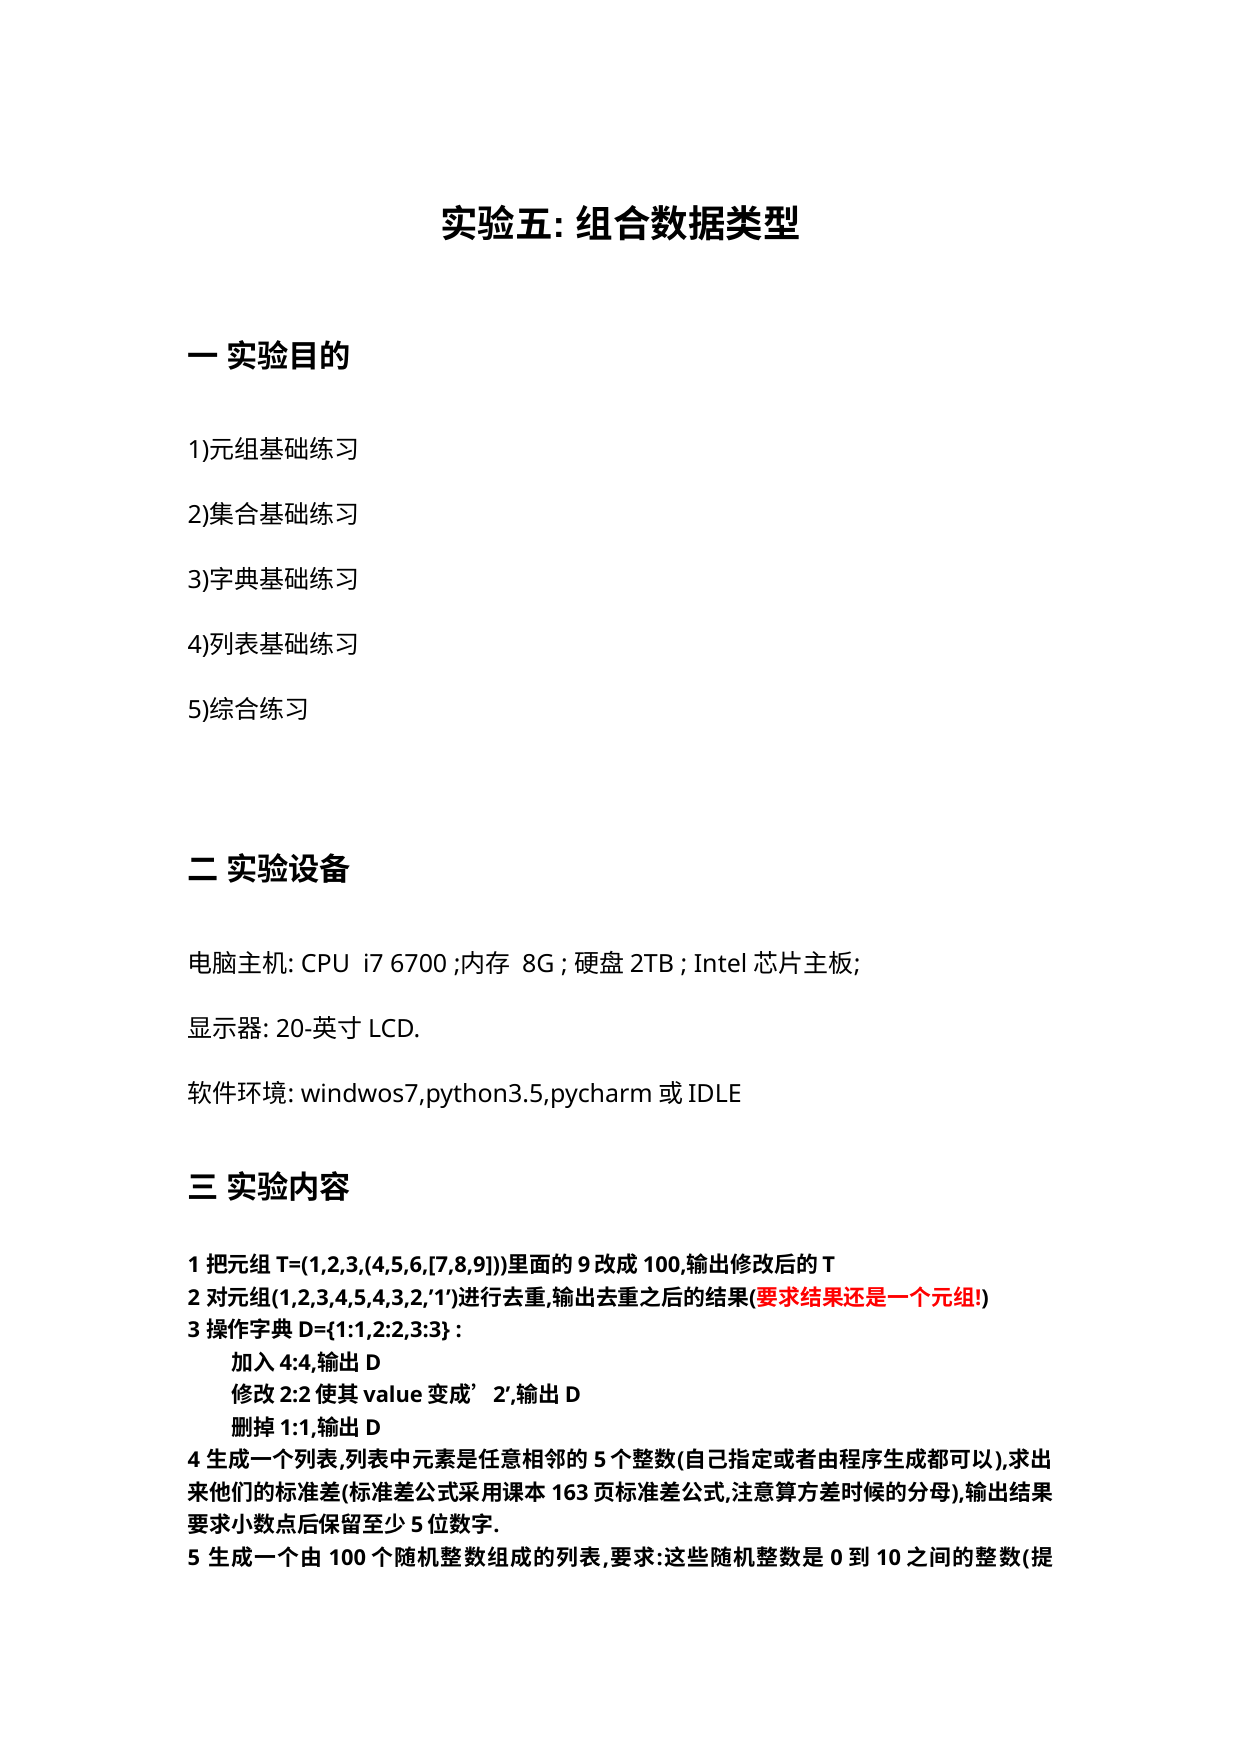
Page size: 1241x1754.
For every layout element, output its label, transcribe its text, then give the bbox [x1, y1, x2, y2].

list 3 操作字典D={1:1,2:2,3:3} : [187, 1312, 1053, 1344]
list 1)元组基础练习 [187, 415, 1053, 480]
list 1 把元组T=(1,2,3,(4,5,6,[7,8,9]))里面的9改成100,输出修改后的T [187, 1247, 1053, 1279]
list 3)字典基础练习 [187, 545, 1053, 610]
list 显示器: 20-英寸 LCD. [187, 994, 1053, 1059]
list 2)集合基础练习 [187, 480, 1053, 545]
list 加入4:4,输出D [187, 1344, 1053, 1377]
subtitle 二 实验设备 [187, 834, 1053, 899]
list 软件环境: windwos7,python3.5,pycharm或IDLE [187, 1059, 1053, 1124]
list 修改2:2使其value变成’2’,输出D [187, 1377, 1053, 1409]
list 4 生成一个列表,列表中元素是任意相邻的5个整数(自己指定或者由程序生成都可以),求出来他们的标准差(标准差公式采用课本163页标准差公式,注意算方差时候的分母),输出结果要求小数点后保留至少5位数字. [187, 1442, 1053, 1539]
list 电脑主机: CPU i7 6700 ;内存 8G ; 硬盘 2TB ; Intel 芯片主板; [187, 929, 1053, 994]
subtitle 三 实验内容 [187, 1153, 1053, 1218]
list 5)综合练习 [187, 675, 1053, 740]
subtitle 一 实验目的 [187, 321, 1053, 386]
list 2 对元组(1,2,3,4,5,4,3,2,’1’)进行去重,输出去重之后的结果(要求结果还是一个元组!) [187, 1279, 1053, 1312]
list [187, 1539, 1053, 1572]
list 删掉1:1,输出D [187, 1409, 1053, 1442]
subtitle 实验五: 组合数据类型 [187, 189, 1053, 254]
list 4)列表基础练习 [187, 610, 1053, 675]
